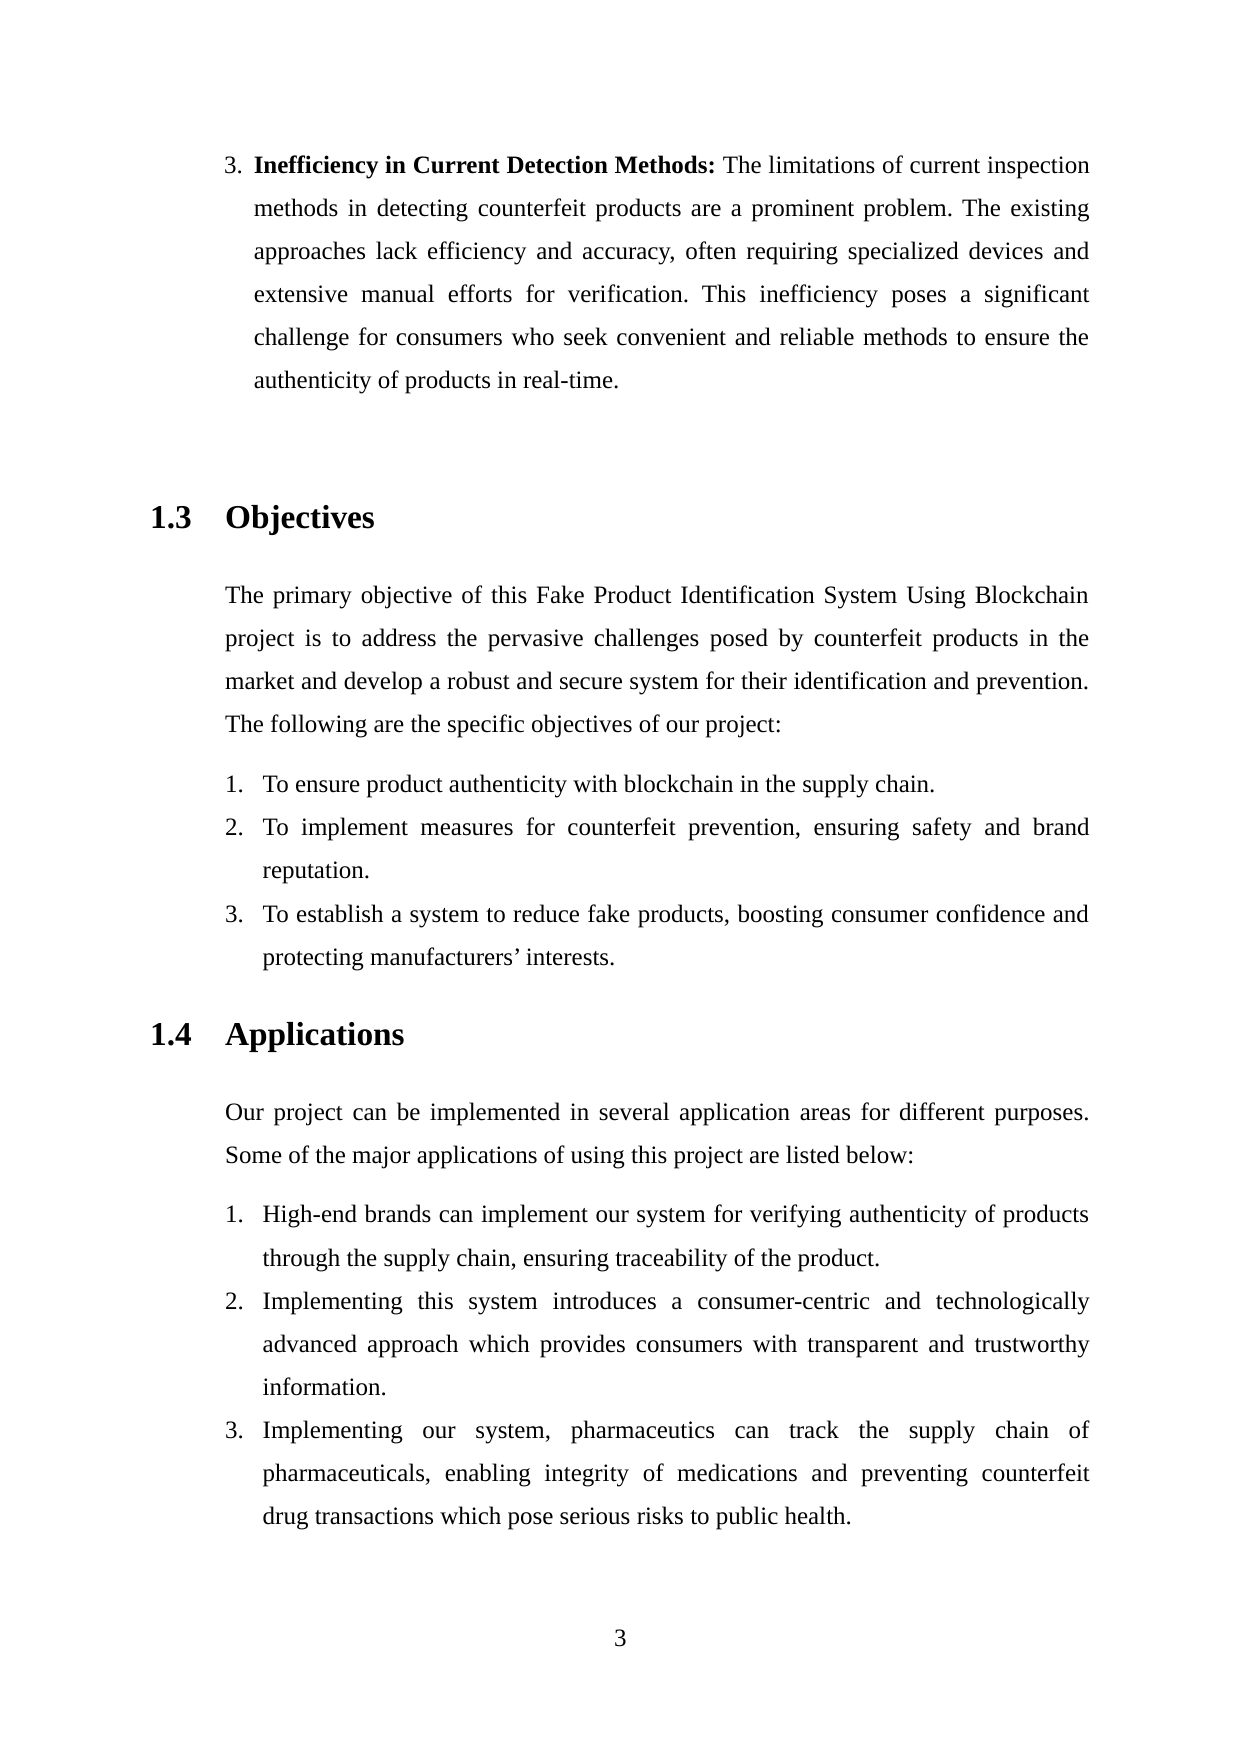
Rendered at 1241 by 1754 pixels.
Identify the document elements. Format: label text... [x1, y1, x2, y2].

text Our project can be implemented in several application areas for different purposes. Some of the major applications of using this project are listed below: [225, 1097, 1090, 1168]
list To ensure product authenticity with blockchain in the supply chain. [225, 769, 1090, 798]
list High-end brands can implement our system for verifying authenticity of products through the supply chain, ensuring traceability of the product. [225, 1199, 1090, 1271]
list Inefficiency in Current Detection Methods: The limitations of current inspection methods in detecting counterfeit products are a prominent problem. The existing approaches lack efficiency and accuracy, often requiring specialized devices and extensive manual efforts for verification. This inefficiency poses a significant challenge for consumers who seek convenient and reliable methods to ensure the authenticity of products in real-time. [224, 150, 1090, 394]
list Implementing this system introduces a consumer-centric and technologically advanced approach which provides consumers with transparent and trustworthy information. [225, 1286, 1090, 1401]
text The primary objective of this Fake Product Identification System Using Blockchain project is to address the pervasive challenges posed by counterfeit products in the market and develop a robust and secure system for their identification and prevention. The following are the specific objectives of our project: [225, 580, 1090, 738]
subtitle 1.3 Objectives [150, 498, 1090, 536]
subtitle Applications [150, 1014, 1090, 1052]
list Implementing our system, pharmaceutics can track the supply chain of pharmaceuticals, enabling integrity of medications and preventing counterfeit drug transactions which pose serious risks to public health. [225, 1415, 1090, 1530]
list To implement measures for counterfeit prevention, ensuring safety and brand reputation. [225, 812, 1090, 884]
list To establish a system to reduce fake products, boosting consumer confidence and protecting manufacturers’ interests. [225, 899, 1090, 971]
